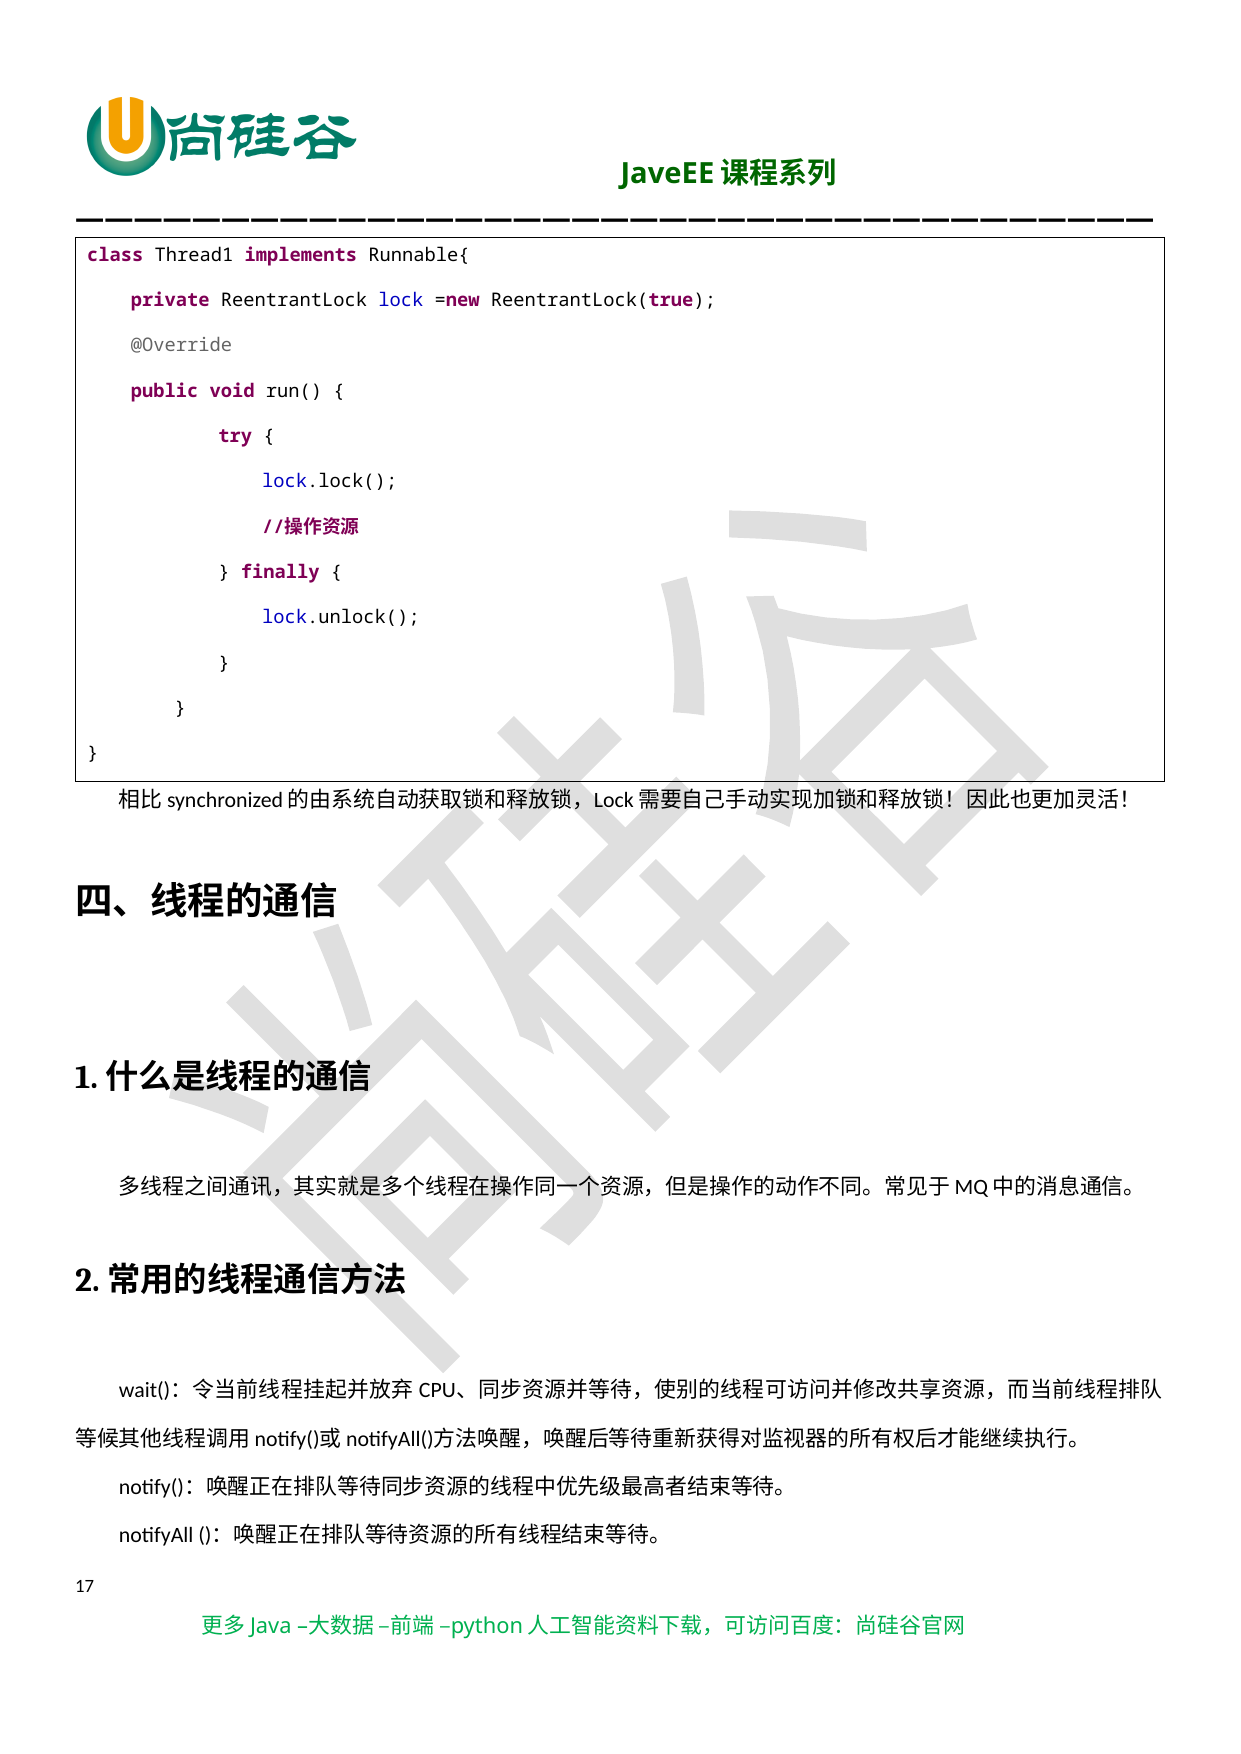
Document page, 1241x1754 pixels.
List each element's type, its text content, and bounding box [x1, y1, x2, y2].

subtitle 1. 什么是线程的通信 [75, 1042, 1165, 1107]
table_header class Thread1 implements Runnable{ private ReentrantLock lock =new ReentrantLock(true); @Override public void run() { try { lock.lock(); //操作资源 } finally { lock.unlock(); } } } [76, 238, 1164, 781]
subtitle 四、线程的通信 [75, 866, 1165, 931]
text 多线程之间通讯，其实就是多个线程在操作同一个资源，但是操作的动作不同。常见于MQ中的消息通信。 [75, 1169, 1165, 1201]
text notify()：唤醒正在排队等待同步资源的线程中优先级最高者结束等待。 [75, 1468, 1165, 1501]
text wait()：令当前线程挂起并放弃CPU、同步资源并等待，使别的线程可访问并修改共享资源，而当前线程排队等候其他线程调用notify()或notifyAll()方法唤醒，唤醒后等待重新获得对监视器的所有权后才能继续执行。 [75, 1371, 1165, 1453]
picture [75, 88, 363, 184]
text 相比synchronized的由系统自动获取锁和释放锁，Lock需要自己手动实现加锁和释放锁！因此也更加灵活！ [75, 782, 1165, 814]
subtitle 2. 常用的线程通信方法 [75, 1244, 1165, 1309]
text notifyAll ()：唤醒正在排队等待资源的所有线程结束等待。 [75, 1517, 1165, 1549]
